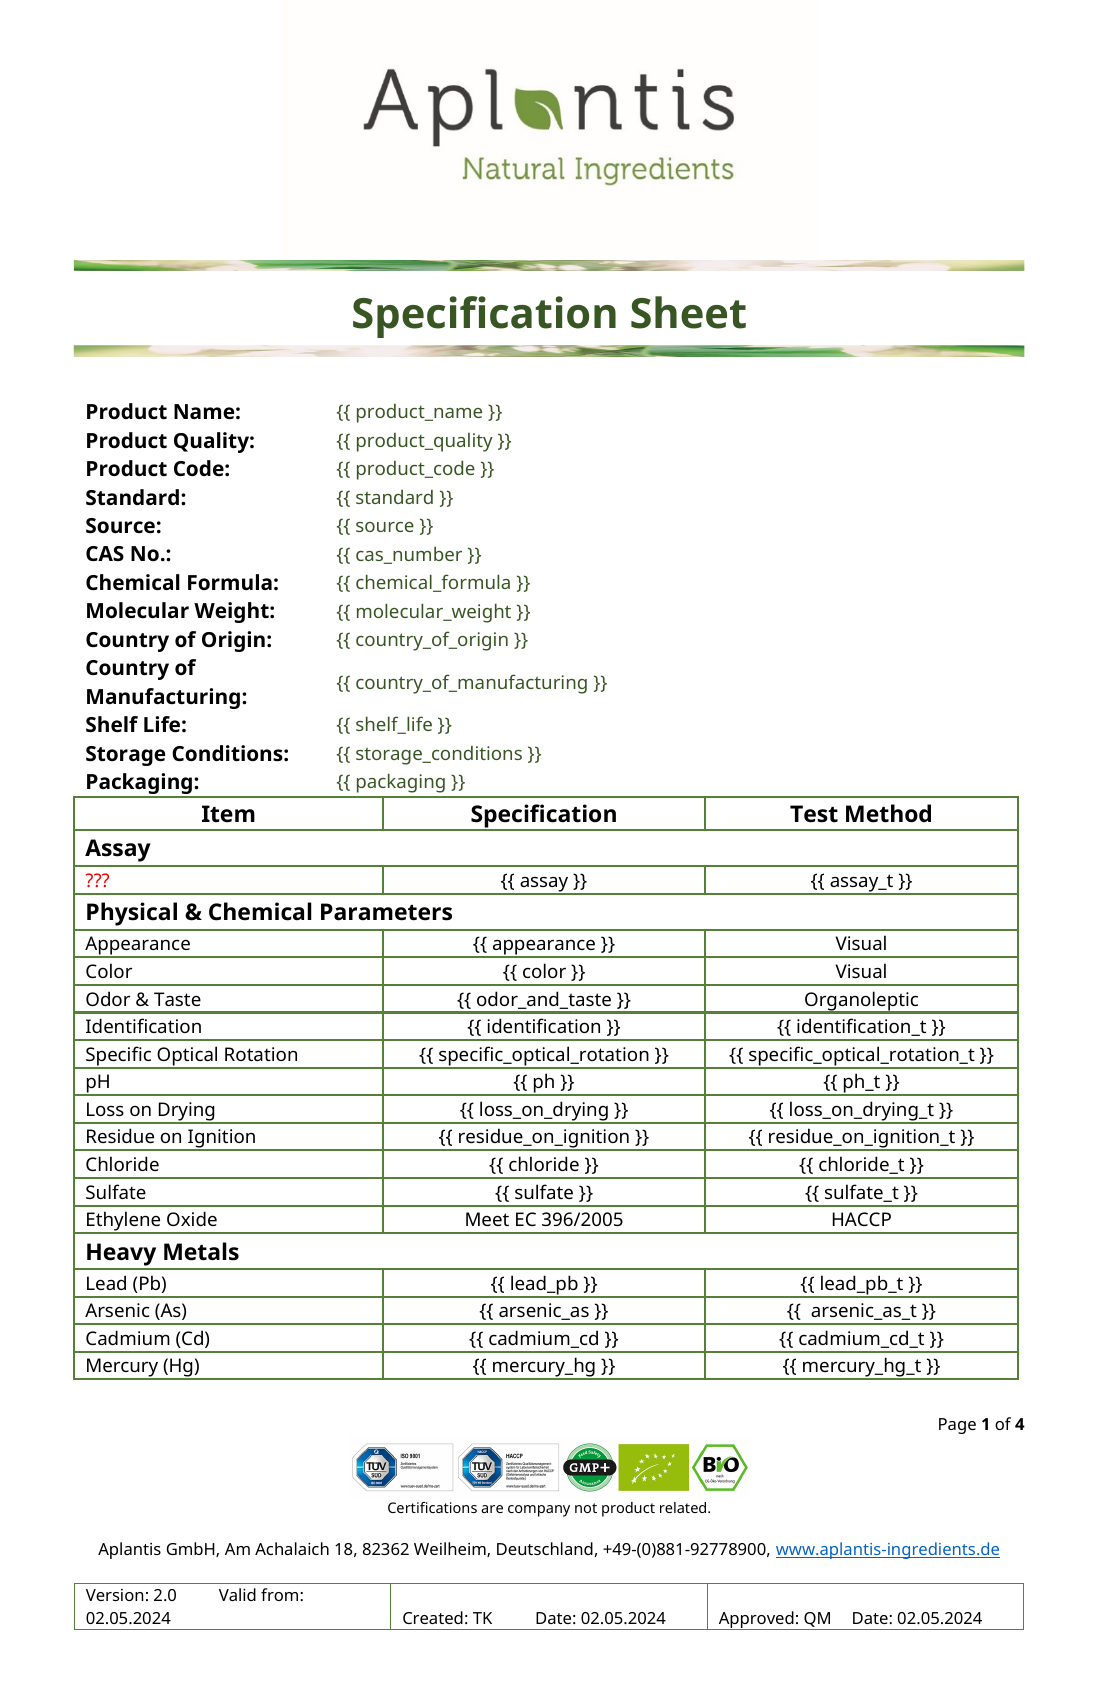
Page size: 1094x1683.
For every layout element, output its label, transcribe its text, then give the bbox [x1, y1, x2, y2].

table_cell Chloride [75, 1151, 382, 1177]
table_cell {{ loss_on_drying }} [384, 1096, 704, 1122]
table_cell Source: [74, 511, 325, 539]
table_cell Visual [706, 958, 1017, 984]
table_cell {{ chemical_formula }} [325, 568, 1018, 596]
table_cell Country of Origin: [74, 625, 325, 653]
table_cell Country of Manufacturing: [74, 653, 325, 710]
table_cell {{ mercury_hg_t }} [706, 1353, 1017, 1378]
table_cell Mercury (Hg) [75, 1353, 382, 1378]
table_cell Odor & Taste [75, 986, 382, 1011]
table_cell {{ lead_pb_t }} [706, 1270, 1017, 1296]
table_header Item [75, 798, 382, 829]
table_cell Loss on Drying [75, 1096, 382, 1122]
table_header {{ product_name }} [325, 398, 1018, 426]
table_cell {{ chloride }} [384, 1151, 704, 1177]
table_cell {{ lead_pb }} [384, 1270, 704, 1296]
table_cell Standard: [74, 483, 325, 511]
table_cell ??? [75, 867, 382, 892]
table_cell Visual [706, 931, 1017, 956]
table_cell {{ assay }} [384, 867, 704, 892]
table_cell Organoleptic [706, 986, 1017, 1011]
table_cell pH [75, 1069, 382, 1094]
table_cell {{ identification }} [384, 1014, 704, 1039]
table_cell {{ country_of_origin }} [325, 625, 1018, 653]
table_cell Chemical Formula: [74, 568, 325, 596]
table_cell {{ mercury_hg }} [384, 1353, 704, 1378]
table_cell {{ chloride_t }} [706, 1151, 1017, 1177]
table_cell {{ molecular_weight }} [325, 596, 1018, 625]
table_cell {{ cas_number }} [325, 540, 1018, 568]
table_cell HACCP [706, 1207, 1017, 1232]
table_cell Storage Conditions: [74, 739, 325, 767]
table_cell {{ product_code }} [325, 454, 1018, 483]
table_cell {{ appearance }} [384, 931, 704, 956]
table_cell Appearance [75, 931, 382, 956]
table_cell {{ sulfate }} [384, 1179, 704, 1204]
table_cell Product Code: [74, 454, 325, 483]
table_cell Shelf Life: [74, 710, 325, 739]
table_header Test Method [706, 798, 1017, 829]
table_cell {{ cadmium_cd }} [384, 1325, 704, 1351]
table_cell CAS No.: [74, 540, 325, 568]
table_cell {{ ph }} [384, 1069, 704, 1094]
table_cell {{ identification_t }} [706, 1014, 1017, 1039]
table_cell Arsenic (As) [75, 1298, 382, 1323]
table_cell {{ country_of_manufacturing }} [325, 653, 1018, 710]
table_cell {{ assay_t }} [706, 867, 1017, 892]
table_cell Color [75, 958, 382, 984]
table_cell Assay [75, 831, 1017, 865]
table_cell {{ sulfate_t }} [706, 1179, 1017, 1204]
table_cell {{ standard }} [325, 483, 1018, 511]
table_cell {{ ph_t }} [706, 1069, 1017, 1094]
table_cell Ethylene Oxide [75, 1207, 382, 1232]
table_cell Residue on Ignition [75, 1124, 382, 1149]
table_cell Packaging: [74, 767, 325, 796]
table_cell {{ arsenic_as_t }} [706, 1298, 1017, 1323]
table_cell {{ source }} [325, 511, 1018, 539]
table_cell {{ packaging }} [325, 767, 1018, 796]
table_cell Physical & Chemical Parameters [75, 895, 1017, 928]
table_cell {{ arsenic_as }} [384, 1298, 704, 1323]
table_header Specification [384, 798, 704, 829]
table_cell Product Quality: [74, 426, 325, 454]
table_header Product Name: [74, 398, 325, 426]
table_cell {{ odor_and_taste }} [384, 986, 704, 1011]
table_cell {{ residue_on_ignition }} [384, 1124, 704, 1149]
table_cell Molecular Weight: [74, 596, 325, 625]
table_cell Identification [75, 1014, 382, 1039]
table_cell {{ residue_on_ignition_t }} [706, 1124, 1017, 1149]
table_cell {{ specific_optical_rotation }} [384, 1041, 704, 1067]
table_cell Specific Optical Rotation [75, 1041, 382, 1067]
table_cell Lead (Pb) [75, 1270, 382, 1296]
table_cell {{ color }} [384, 958, 704, 984]
picture [348, 1435, 750, 1498]
table_cell Heavy Metals [75, 1234, 1017, 1268]
table_cell Sulfate [75, 1179, 382, 1204]
table_cell {{ cadmium_cd_t }} [706, 1325, 1017, 1351]
table_cell {{ product_quality }} [325, 426, 1018, 454]
table_cell {{ shelf_life }} [325, 710, 1018, 739]
table_cell {{ loss_on_drying_t }} [706, 1096, 1017, 1122]
table_cell {{ storage_conditions }} [325, 739, 1018, 767]
picture [278, 0, 819, 255]
table_cell Meet EC 396/2005 [384, 1207, 704, 1232]
table_cell Cadmium (Cd) [75, 1325, 382, 1351]
table_cell {{ specific_optical_rotation_t }} [706, 1041, 1017, 1067]
